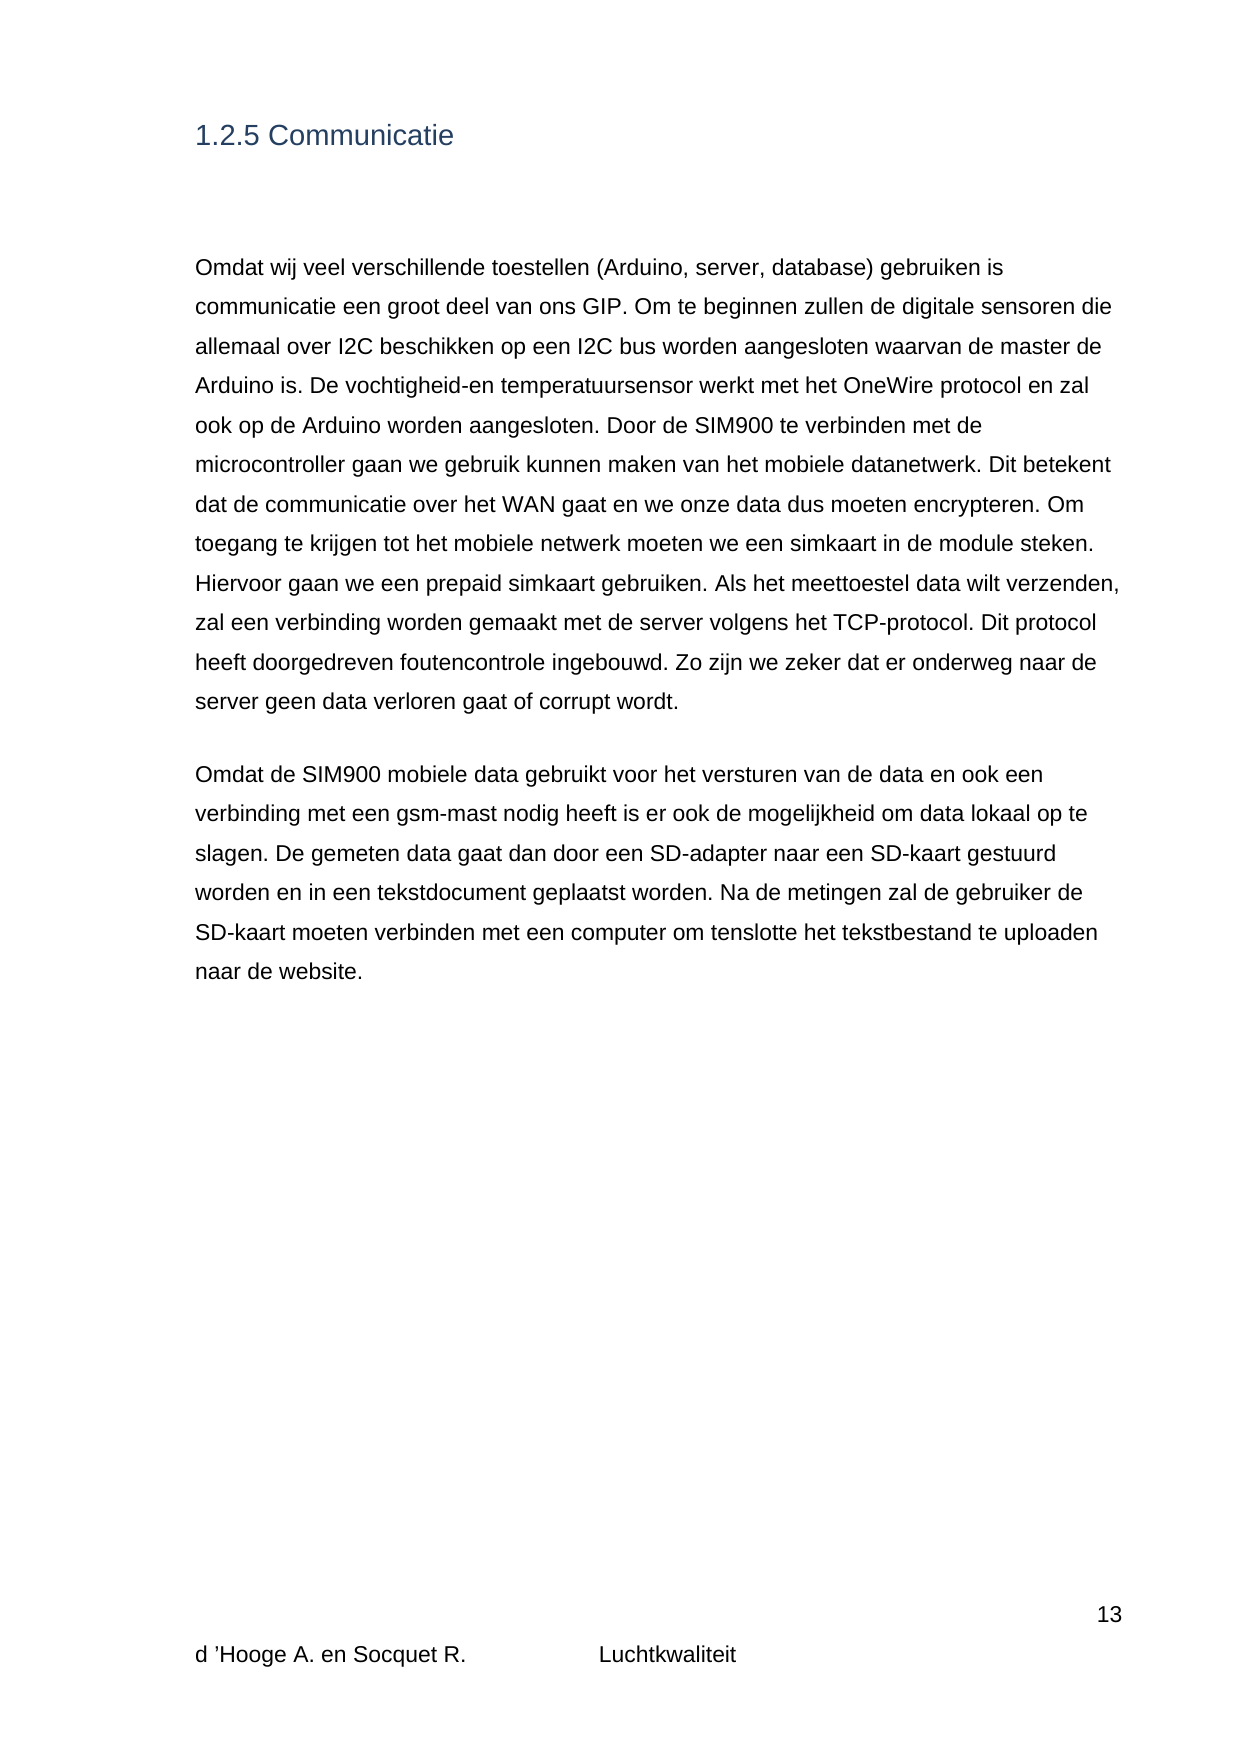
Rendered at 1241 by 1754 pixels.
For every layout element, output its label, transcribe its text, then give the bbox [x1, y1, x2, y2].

subtitle 1.2.5 Communicatie [195, 118, 1122, 152]
text Omdat de SIM900 mobiele data gebruikt voor het versturen van de data en ook een verbinding met een gsm-mast nodig heeft is er ook de mogelijkheid om data lokaal op te slagen. De gemeten data gaat dan door een SD-adapter naar een SD-kaart gestuurd worden en in een tekstdocument geplaatst worden. Na de metingen zal de gebruiker de SD-kaart moeten verbinden met een computer om tenslotte het tekstbestand te uploaden naar de website. [195, 761, 1122, 984]
text Omdat wij veel verschillende toestellen (Arduino, server, database) gebruiken is communicatie een groot deel van ons GIP. Om te beginnen zullen de digitale sensoren die allemaal over I2C beschikken op een I2C bus worden aangesloten waarvan de master de Arduino is. De vochtigheid-en temperatuursensor werkt met het OneWire protocol en zal ook op de Arduino worden aangesloten. Door de SIM900 te verbinden met de microcontroller gaan we gebruik kunnen maken van het mobiele datanetwerk. Dit betekent dat de communicatie over het WAN gaat en we onze data dus moeten encrypteren. Om toegang te krijgen tot het mobiele netwerk moeten we een simkaart in de module steken. Hiervoor gaan we een prepaid simkaart gebruiken. Als het meettoestel data wilt verzenden, zal een verbinding worden gemaakt met de server volgens het TCP-protocol. Dit protocol heeft doorgedreven foutencontrole ingebouwd. Zo zijn we zeker dat er onderweg naar de server geen data verloren gaat of corrupt wordt. [195, 254, 1122, 714]
